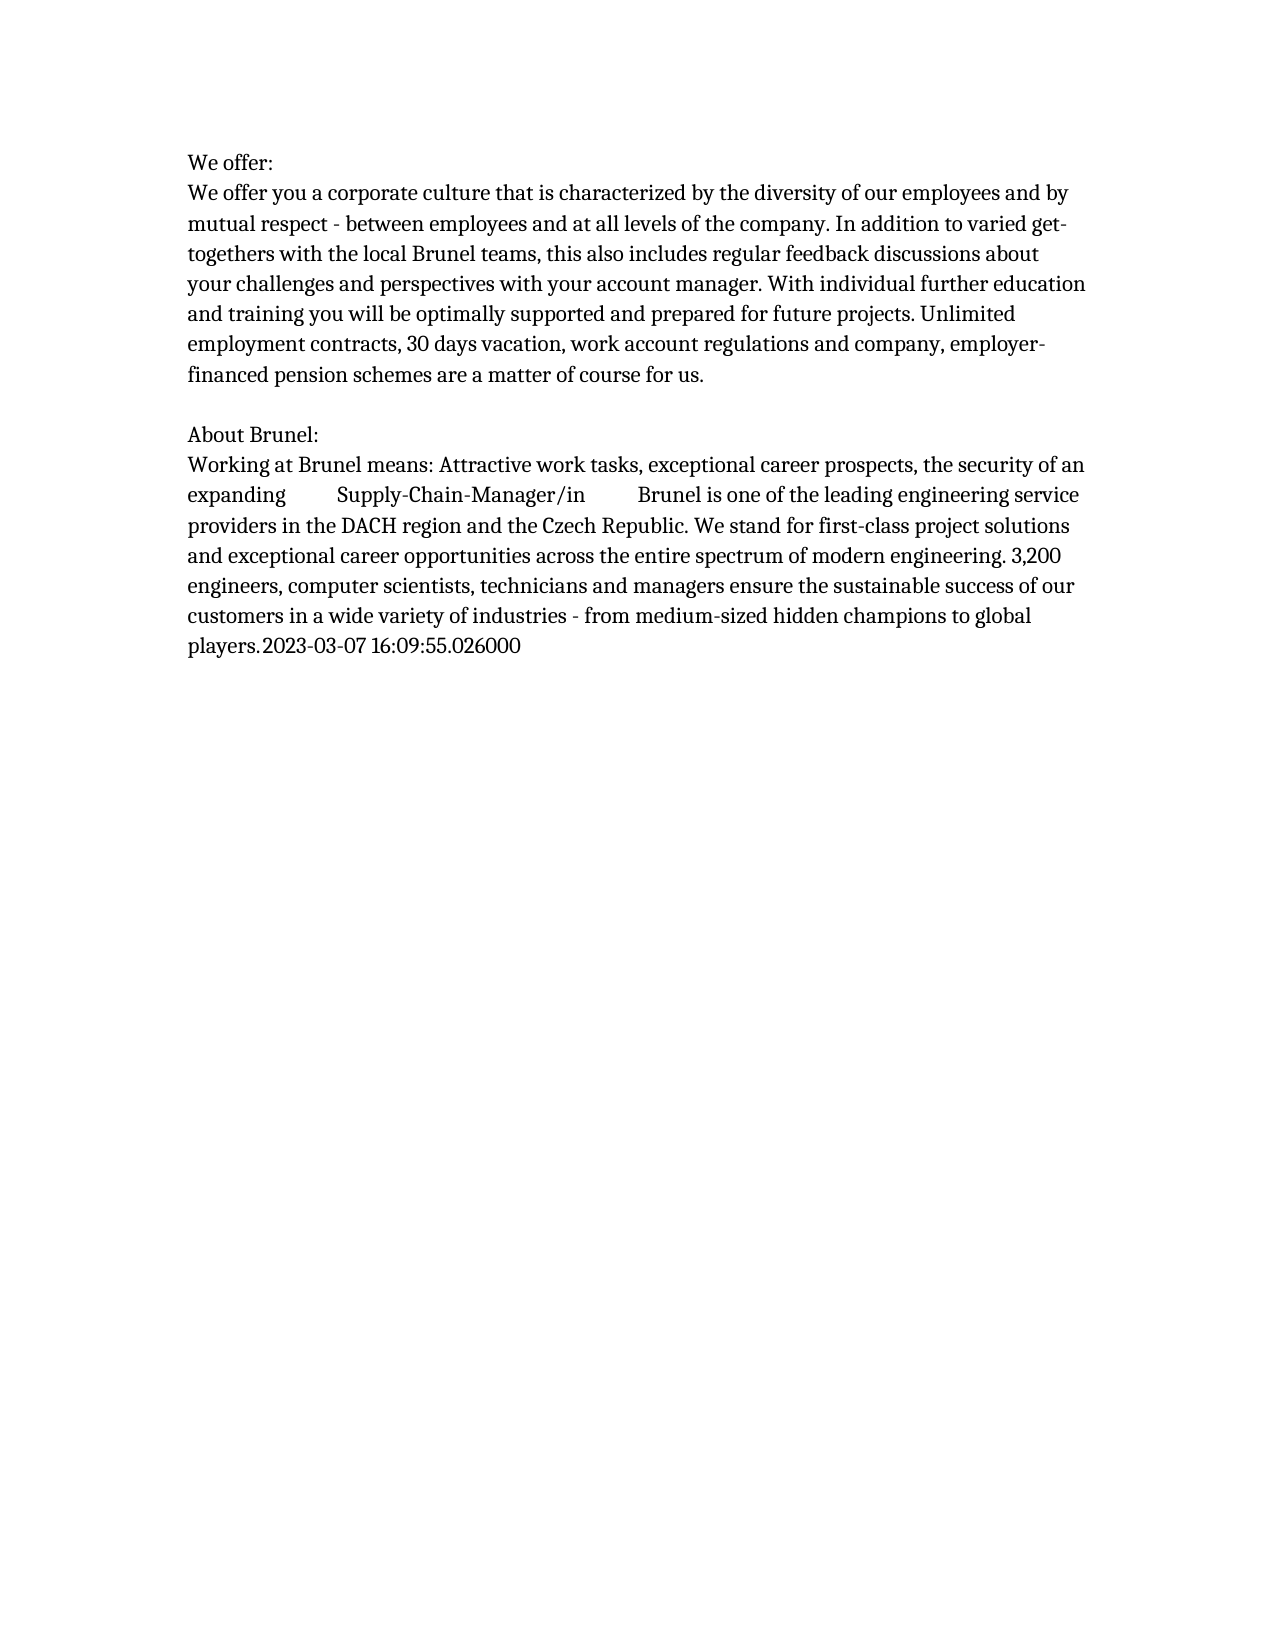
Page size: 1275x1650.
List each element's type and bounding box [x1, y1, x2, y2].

text [187, 150, 1087, 690]
